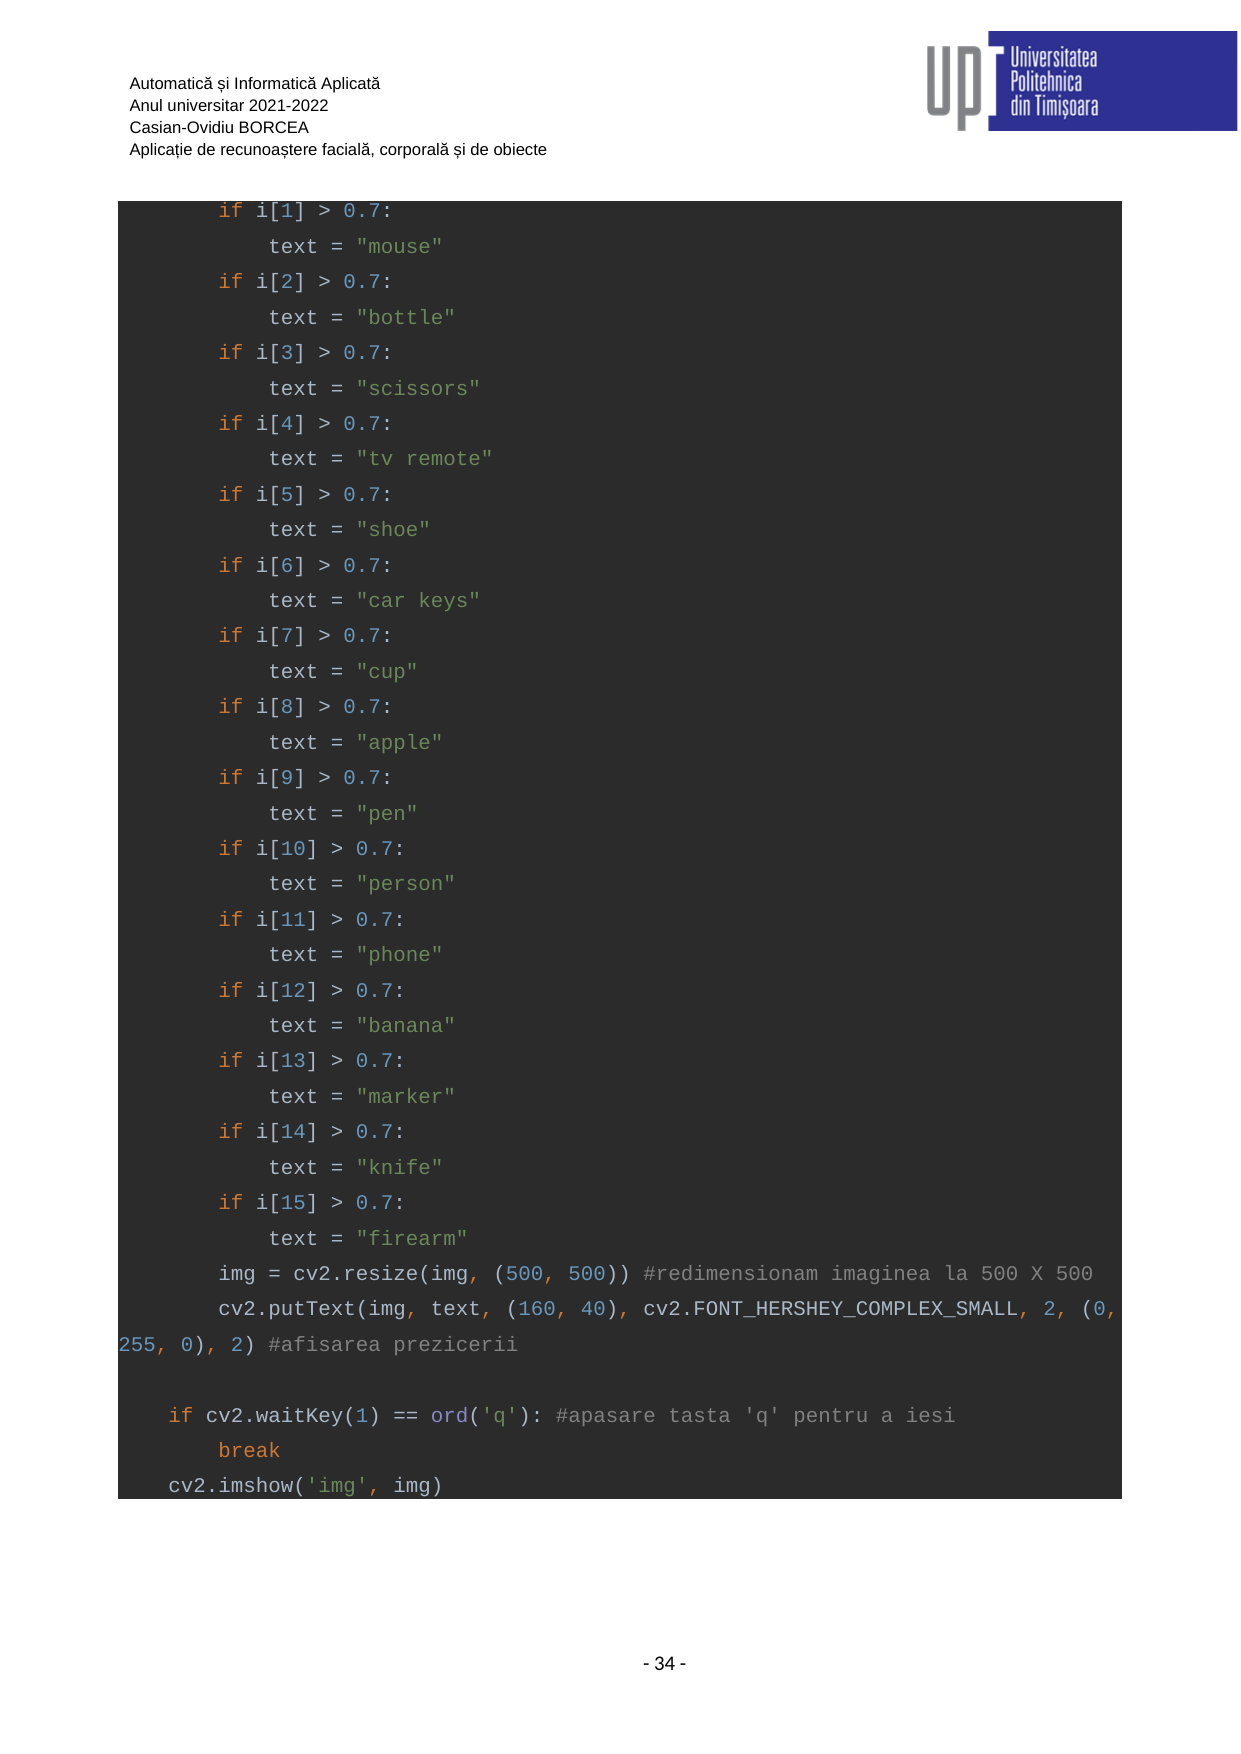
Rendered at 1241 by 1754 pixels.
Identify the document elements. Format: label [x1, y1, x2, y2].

picture [927, 31, 1238, 131]
text [118, 201, 1122, 1499]
